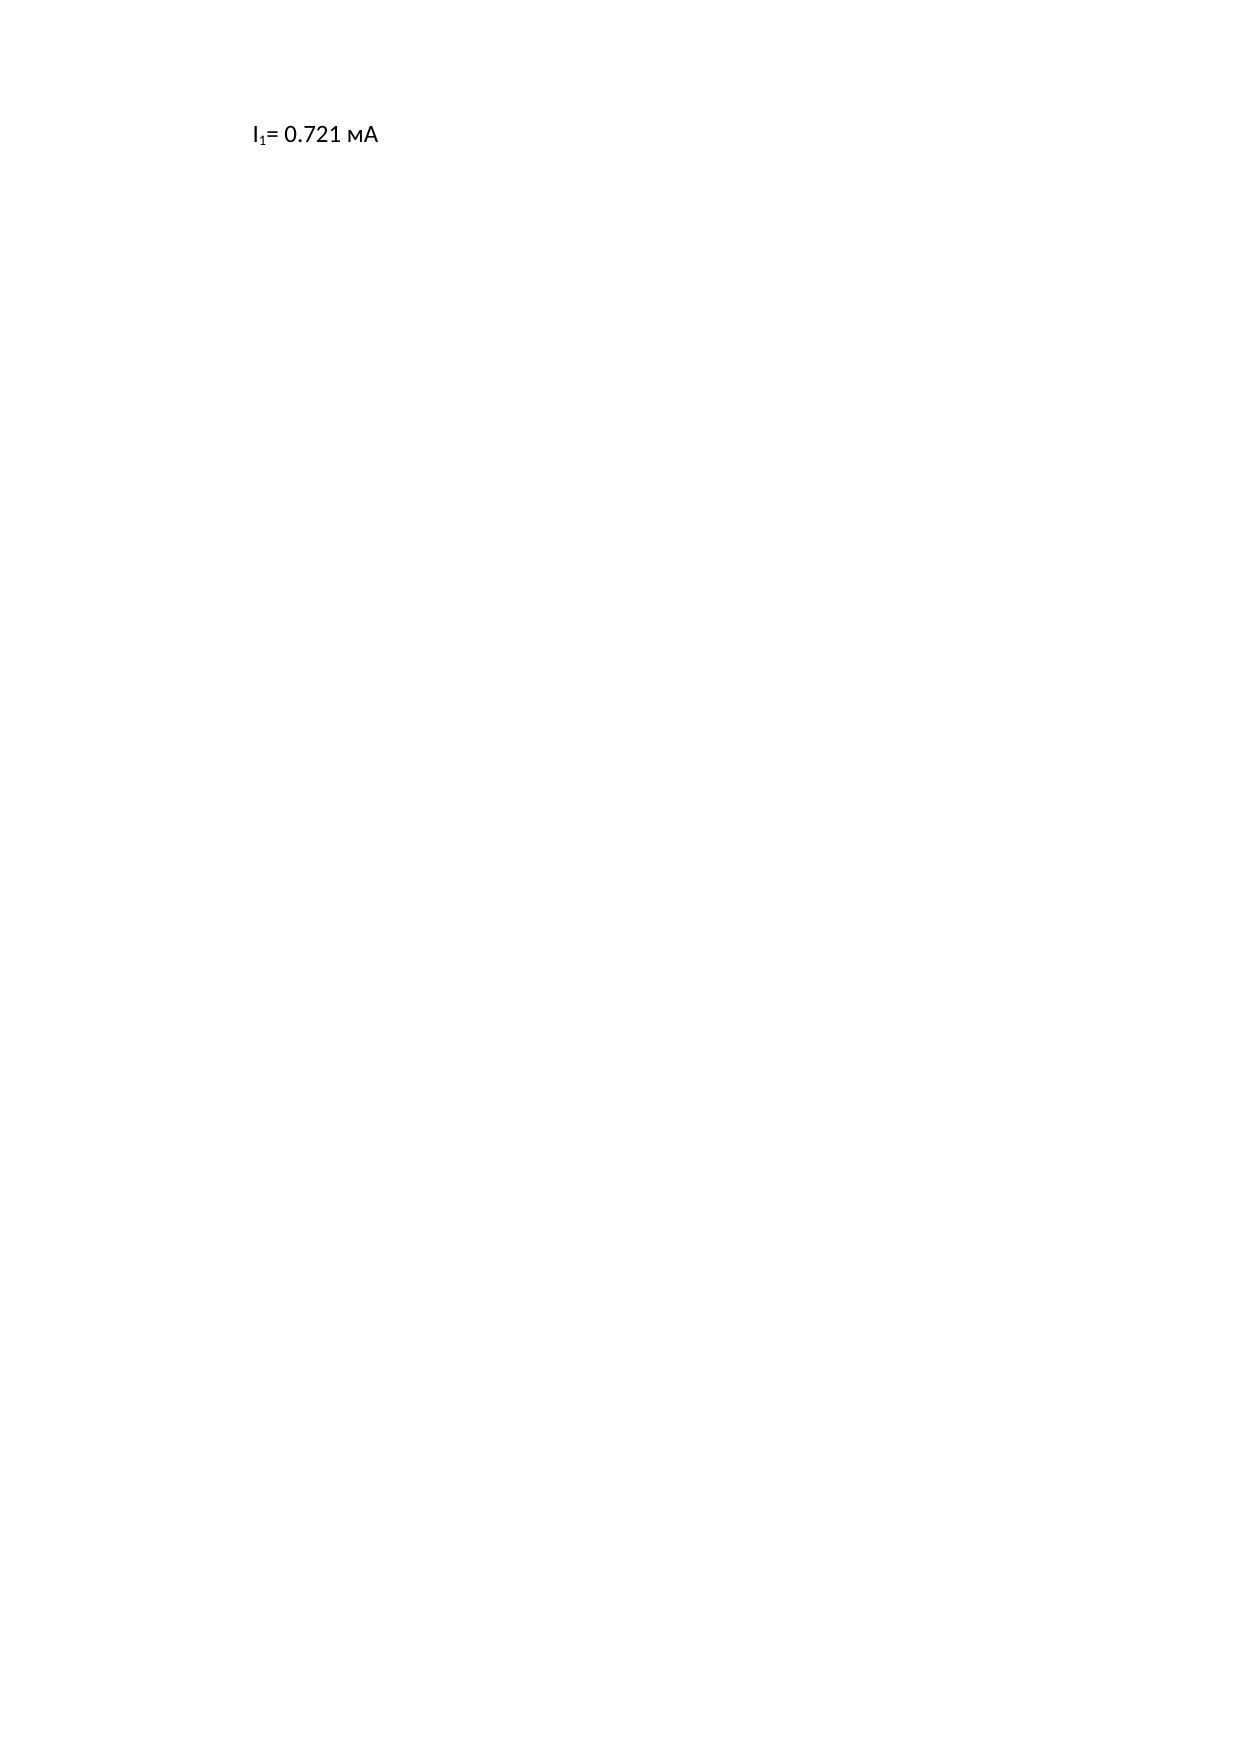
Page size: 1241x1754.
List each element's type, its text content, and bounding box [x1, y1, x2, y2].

list I1= 0.721 мА [252, 118, 1152, 149]
